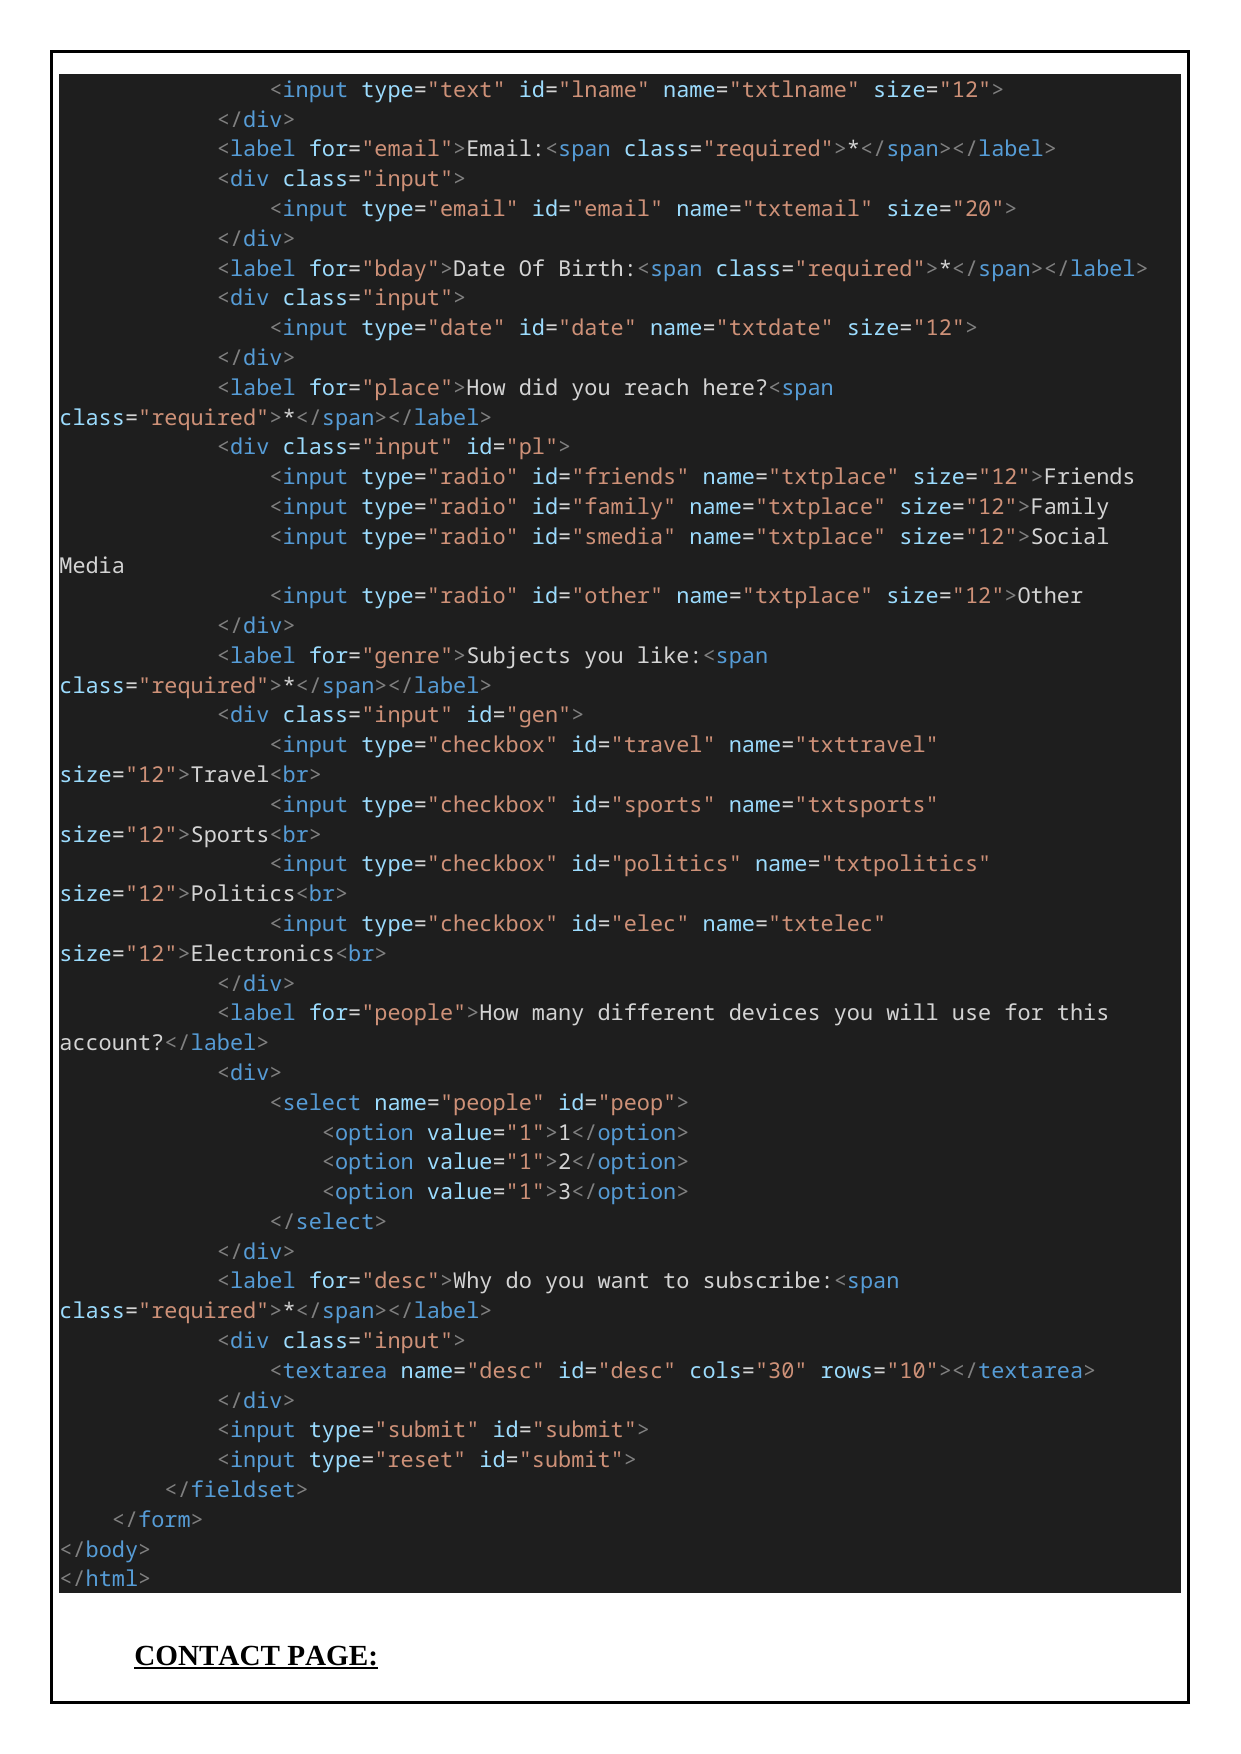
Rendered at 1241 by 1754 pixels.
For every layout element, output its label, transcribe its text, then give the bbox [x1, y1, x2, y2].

text <option value="1">2</option> [59, 1146, 1181, 1176]
text <input type="radio" id="smedia" name="txtplace" size="12">Social Media [59, 521, 1181, 580]
text <div class="input"> [59, 282, 1181, 312]
text <div> [59, 1057, 1181, 1087]
text <label for="place">How did you reach here?<span class="required">*</span></label> [59, 372, 1181, 431]
text <input type="checkbox" id="travel" name="txttravel" size="12">Travel<br> [59, 729, 1181, 789]
text </form> [59, 1504, 1181, 1534]
text </fieldset> [59, 1474, 1181, 1504]
text <div class="input"> [59, 163, 1181, 193]
text <label for="email">Email:<span class="required">*</span></label> [59, 133, 1181, 163]
text </div> [59, 610, 1181, 640]
text <input type="submit" id="submit"> [59, 1414, 1181, 1444]
text </select> [59, 1206, 1181, 1236]
text <textarea name="desc" id="desc" cols="30" rows="10"></textarea> [59, 1355, 1181, 1385]
text <label for="bday">Date Of Birth:<span class="required">*</span></label> [59, 253, 1181, 282]
text <div class="input" id="gen"> [59, 699, 1181, 729]
text <select name="people" id="peop"> [59, 1087, 1181, 1117]
text CONTACT PAGE: [59, 1638, 1181, 1672]
text <input type="email" id="email" name="txtemail" size="20"> [59, 193, 1181, 223]
text </div> [59, 1385, 1181, 1414]
text <input type="radio" id="other" name="txtplace" size="12">Other [59, 580, 1181, 610]
text </div> [59, 968, 1181, 997]
text <option value="1">3</option> [59, 1176, 1181, 1206]
text </div> [59, 104, 1181, 133]
text <input type="text" id="lname" name="txtlname" size="12"> [59, 74, 1181, 104]
text <label for="genre">Subjects you like:<span class="required">*</span></label> [59, 640, 1181, 699]
text <input type="reset" id="submit"> [59, 1444, 1181, 1474]
text <option value="1">1</option> [59, 1117, 1181, 1146]
text </div> [59, 223, 1181, 253]
text <input type="radio" id="friends" name="txtplace" size="12">Friends [59, 461, 1181, 491]
text </html> [59, 1563, 1181, 1593]
text </div> [59, 1236, 1181, 1266]
text <input type="checkbox" id="elec" name="txtelec" size="12">Electronics<br> [59, 908, 1181, 968]
text <label for="people">How many different devices you will use for this account?</label> [59, 997, 1181, 1057]
text <input type="date" id="date" name="txtdate" size="12"> [59, 312, 1181, 342]
text <input type="checkbox" id="sports" name="txtsports" size="12">Sports<br> [59, 789, 1181, 848]
text <input type="radio" id="family" name="txtplace" size="12">Family [59, 491, 1181, 521]
text <input type="checkbox" id="politics" name="txtpolitics" size="12">Politics<br> [59, 848, 1181, 908]
text <label for="desc">Why do you want to subscribe:<span class="required">*</span></label> [59, 1266, 1181, 1325]
text </body> [59, 1534, 1181, 1563]
text <div class="input"> [59, 1325, 1181, 1355]
text </div> [59, 342, 1181, 372]
text <div class="input" id="pl"> [59, 431, 1181, 461]
